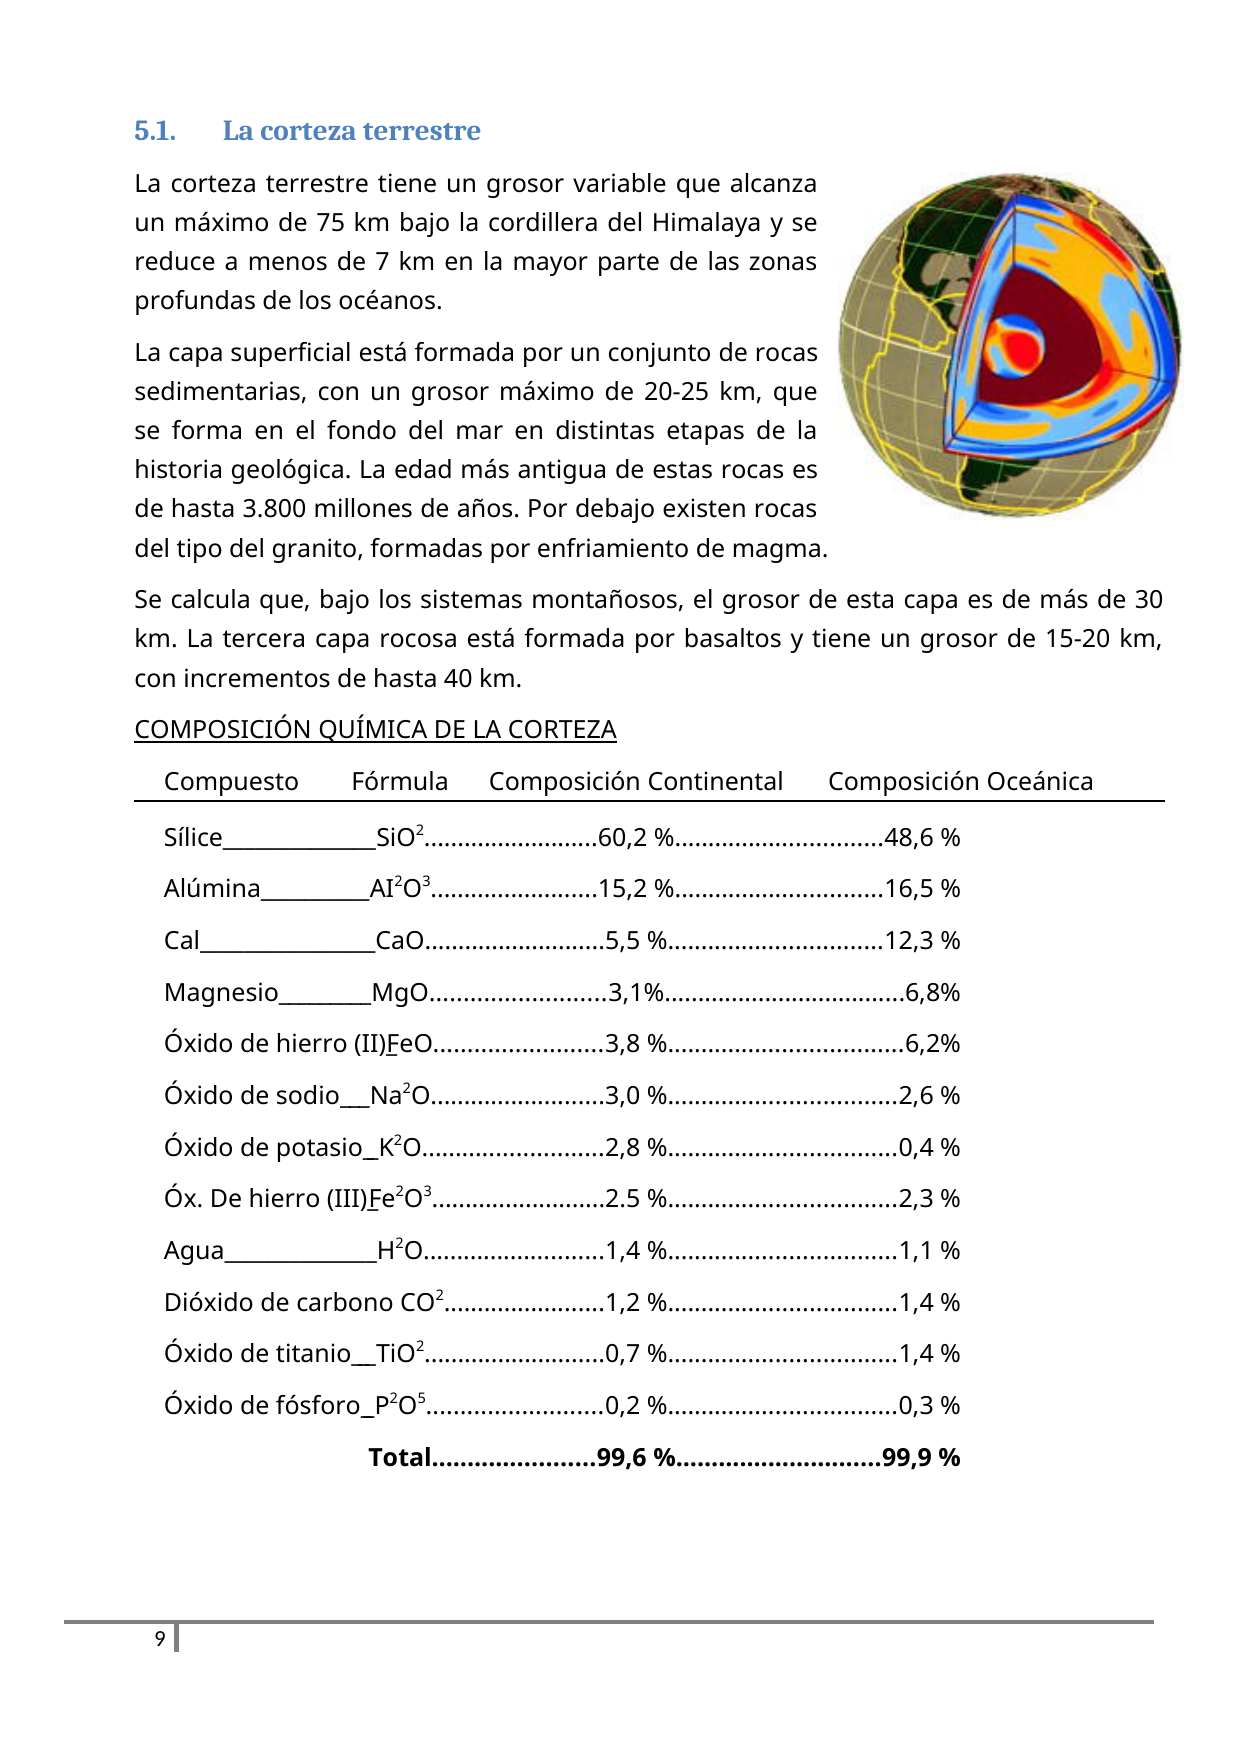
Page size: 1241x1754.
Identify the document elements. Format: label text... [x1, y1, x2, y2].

text Óxido de fósforo P2O5 0,2 % 0,3 % [134, 1388, 1165, 1422]
text Sílice SiO2 60,2 % 48,6 % [134, 819, 1165, 853]
text Alúmina AI2O3 15,2 % 16,5 % [134, 871, 1165, 905]
text Cal CaO 5,5 % 12,3 % [134, 923, 1165, 957]
text Agua H2O 1,4 % 1,1 % [134, 1233, 1165, 1267]
text La corteza terrestre tiene un grosor variable que alcanza un máximo de 75 km bajo la cordillera del Himalaya y se reduce a menos de 7 km en la mayor parte de las zonas profundas de los océanos. [134, 165, 1165, 317]
text Dióxido de carbono CO2 1,2 % 1,4 % [134, 1284, 1165, 1318]
text Compuesto Fórmula Composición Continental Composición Oceánica [134, 764, 1165, 800]
text Se calcula que, bajo los sistemas montañosos, el grosor de esta capa es de más de 30 km. La tercera capa rocosa está formada por basaltos y tiene un grosor de 15-20 km, con incrementos de hasta 40 km. [134, 582, 1165, 694]
text Óxido de sodio Na2O 3,0 % 2,6 % [134, 1078, 1165, 1112]
text Óx. De hierro (III) Fe2O3 2.5 % 2,3 % [134, 1181, 1165, 1215]
text Óxido de titanio TiO2 0,7 % 1,4 % [134, 1336, 1165, 1370]
text Óxido de hierro (II) FeO 3,8 % 6,2% [134, 1026, 1165, 1060]
subtitle La corteza terrestre [134, 114, 1165, 148]
text La capa superficial está formada por un conjunto de rocas sedimentarias, con un grosor máximo de 20-25 km, que se forma en el fondo del mar en distintas etapas de la historia geológica. La edad más antigua de estas rocas es de hasta 3.800 millones de años. Por debajo existen rocas del tipo del granito, formadas por enfriamiento de magma. [134, 334, 1165, 564]
text Magnesio MgO 3,1% 6,8% [134, 974, 1165, 1008]
text Óxido de potasio K2O 2,8 % 0,4 % [134, 1129, 1165, 1163]
text Total 99,6 % 99,9 % [134, 1439, 1165, 1473]
picture [837, 172, 1185, 520]
text COMPOSICIÓN QUÍMICA DE LA CORTEZA [134, 712, 1165, 746]
